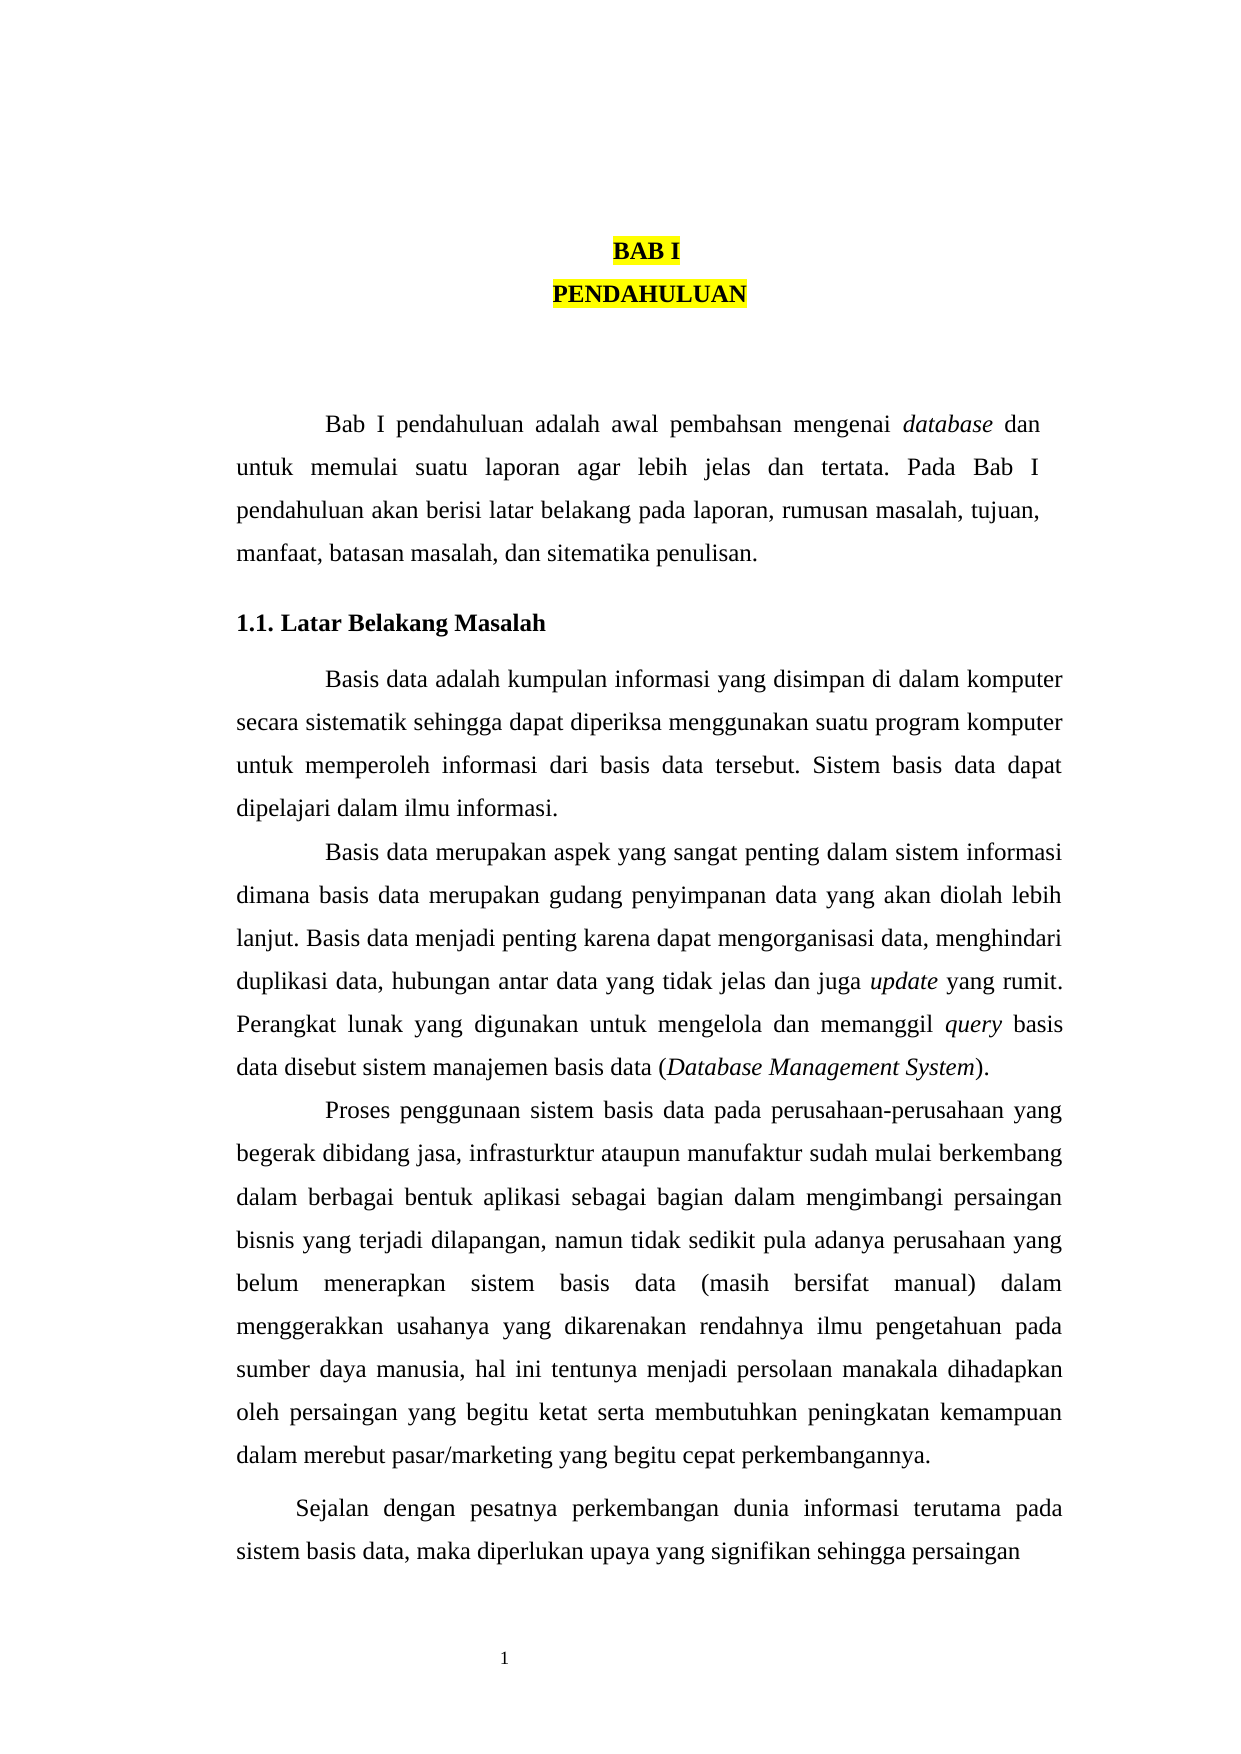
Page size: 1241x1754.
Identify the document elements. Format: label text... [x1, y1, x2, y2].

text Bab I pendahuluan adalah awal pembahsan mengenai database dan untuk memulai suatu laporan agar lebih jelas dan tertata. Pada Bab I pendahuluan akan berisi latar belakang pada laporan, rumusan masalah, tujuan, manfaat, batasan masalah, dan sitematika penulisan. [236, 409, 1040, 567]
subtitle BAB I PENDAHULUAN [236, 236, 1063, 308]
text Proses penggunaan sistem basis data pada perusahaan-perusahaan yang begerak dibidang jasa, infrasturktur ataupun manufaktur sudah mulai berkembang dalam berbagai bentuk aplikasi sebagai bagian dalam mengimbangi persaingan bisnis yang terjadi dilapangan, namun tidak sedikit pula adanya perusahaan yang belum menerapkan sistem basis data (masih bersifat manual) dalam menggerakkan usahanya yang dikarenakan rendahnya ilmu pengetahuan pada sumber daya manusia, hal ini tentunya menjadi persolaan manakala dihadapkan oleh persaingan yang begitu ketat serta membutuhkan peningkatan kemampuan dalam merebut pasar/marketing yang begitu cepat perkembangannya. [236, 1095, 1063, 1469]
text Basis data adalah kumpulan informasi yang disimpan di dalam komputer secara sistematik sehingga dapat diperiksa menggunakan suatu program komputer untuk memperoleh informasi dari basis data tersebut. Sistem basis data dapat dipelajari dalam ilmu informasi. [236, 664, 1063, 822]
subtitle Latar Belakang Masalah [236, 608, 1063, 637]
text Basis data merupakan aspek yang sangat penting dalam sistem informasi dimana basis data merupakan gudang penyimpanan data yang akan diolah lebih lanjut. Basis data menjadi penting karena dapat mengorganisasi data, menghindari duplikasi data, hubungan antar data yang tidak jelas dan juga update yang rumit. Perangkat lunak yang digunakan untuk mengelola dan memanggil query basis data disebut sistem manajemen basis data (Database Management System). [236, 837, 1063, 1081]
text Sejalan dengan pesatnya perkembangan dunia informasi terutama pada sistem basis data, maka diperlukan upaya yang signifikan sehingga persaingan [236, 1493, 1063, 1565]
